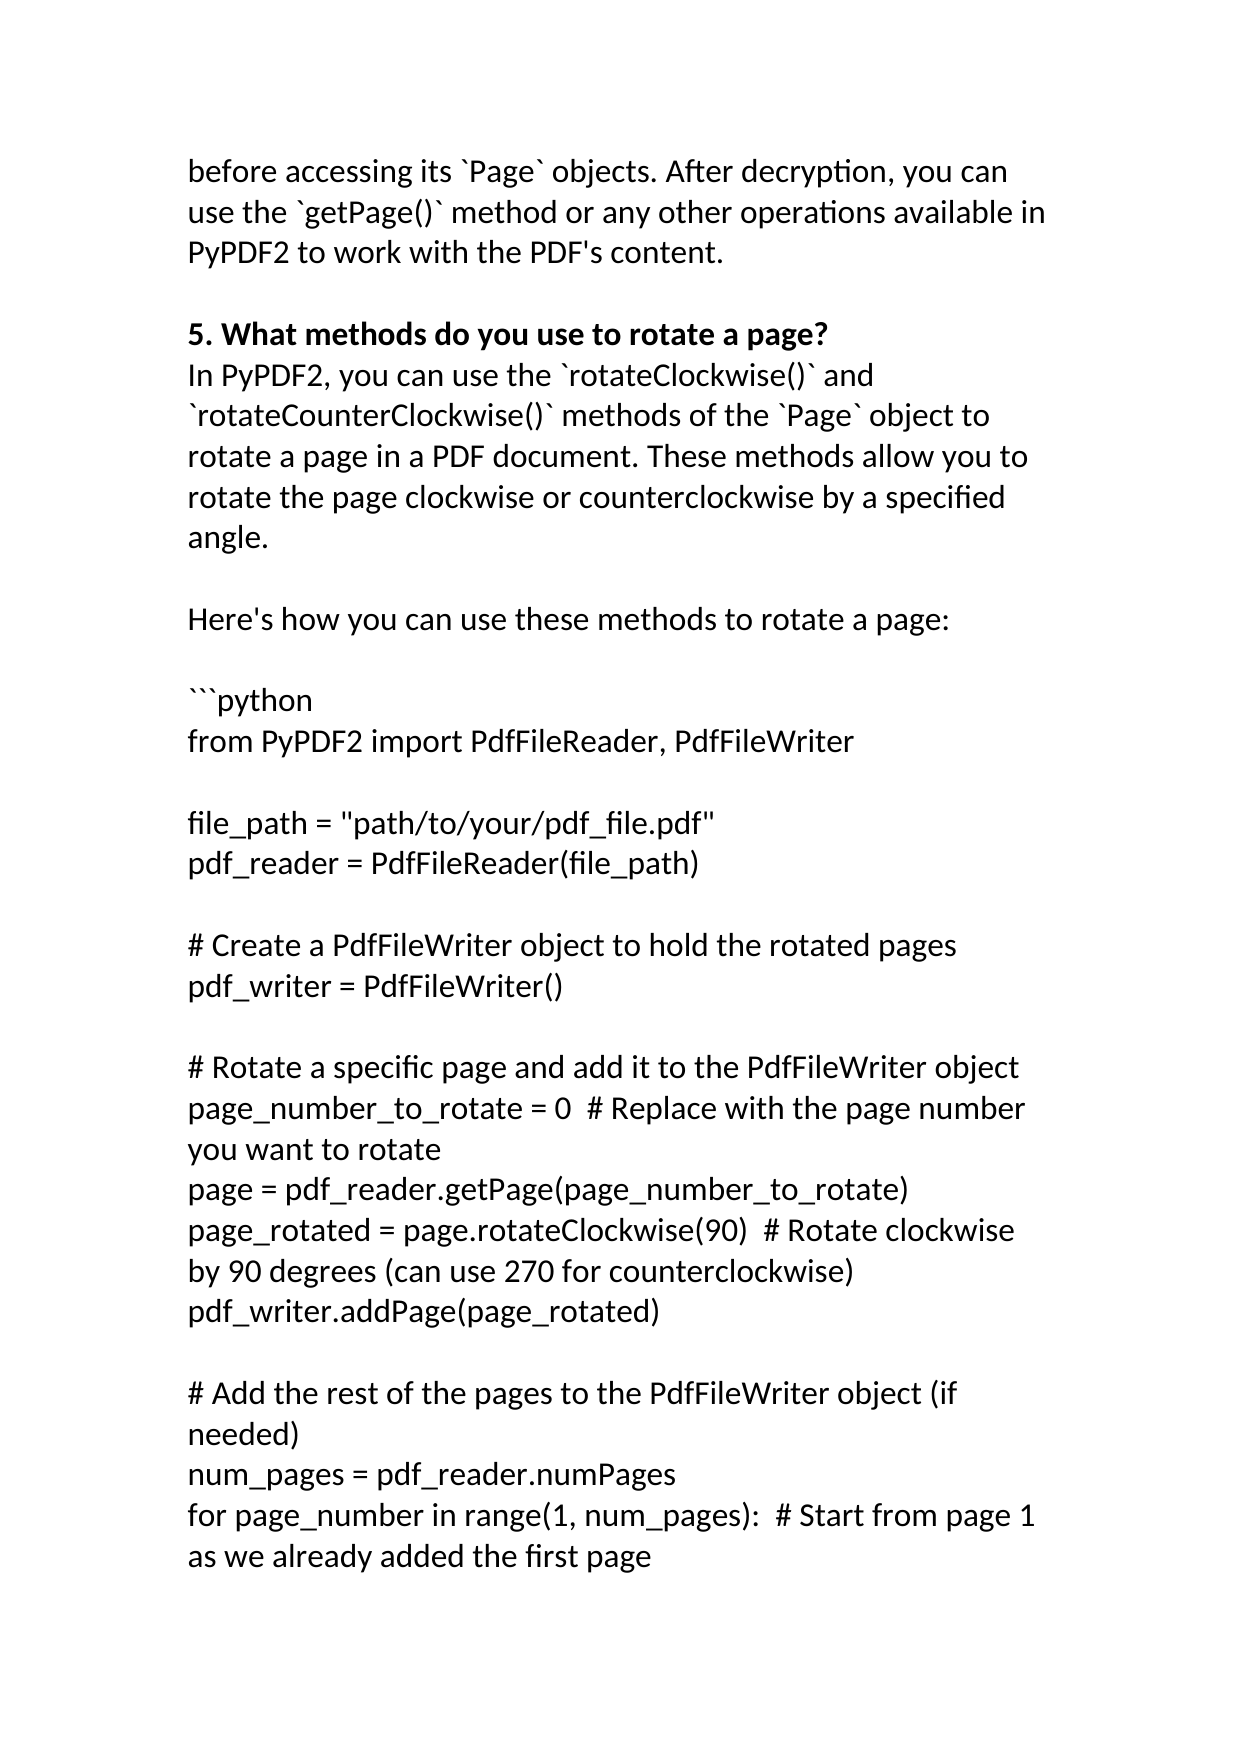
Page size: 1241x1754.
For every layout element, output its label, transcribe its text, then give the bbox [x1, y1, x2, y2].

list # Rotate a specific page and add it to the PdfFileWriter object [187, 1046, 1053, 1087]
list 5. What methods do you use to rotate a page? [187, 313, 1053, 354]
list In PyPDF2, you can use the `rotateClockwise()` and `rotateCounterClockwise()` methods of the `Page` object to rotate a page in a PDF document. These methods allow you to rotate the page clockwise or counterclockwise by a specified angle. [187, 354, 1053, 557]
list ```python [187, 679, 1053, 720]
list # Create a PdfFileWriter object to hold the rotated pages [187, 924, 1053, 964]
list from PyPDF2 import PdfFileReader, PdfFileWriter [187, 720, 1053, 761]
list pdf_writer = PdfFileWriter() [187, 964, 1053, 1005]
list page_number_to_rotate = 0 # Replace with the page number you want to rotate [187, 1087, 1053, 1168]
list pdf_reader = PdfFileReader(file_path) [187, 842, 1053, 883]
list num_pages = pdf_reader.numPages [187, 1453, 1053, 1494]
list page = pdf_reader.getPage(page_number_to_rotate) [187, 1168, 1053, 1209]
list # Add the rest of the pages to the PdfFileWriter object (if needed) [187, 1372, 1053, 1453]
list page_rotated = page.rotateClockwise(90) # Rotate clockwise by 90 degrees (can use 270 for counterclockwise) [187, 1209, 1053, 1290]
list Here's how you can use these methods to rotate a page: [187, 598, 1053, 639]
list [187, 150, 1053, 272]
list file_path = "path/to/your/pdf_file.pdf" [187, 802, 1053, 842]
list for page_number in range(1, num_pages): # Start from page 1 as we already added the first page [187, 1494, 1053, 1576]
list pdf_writer.addPage(page_rotated) [187, 1290, 1053, 1331]
